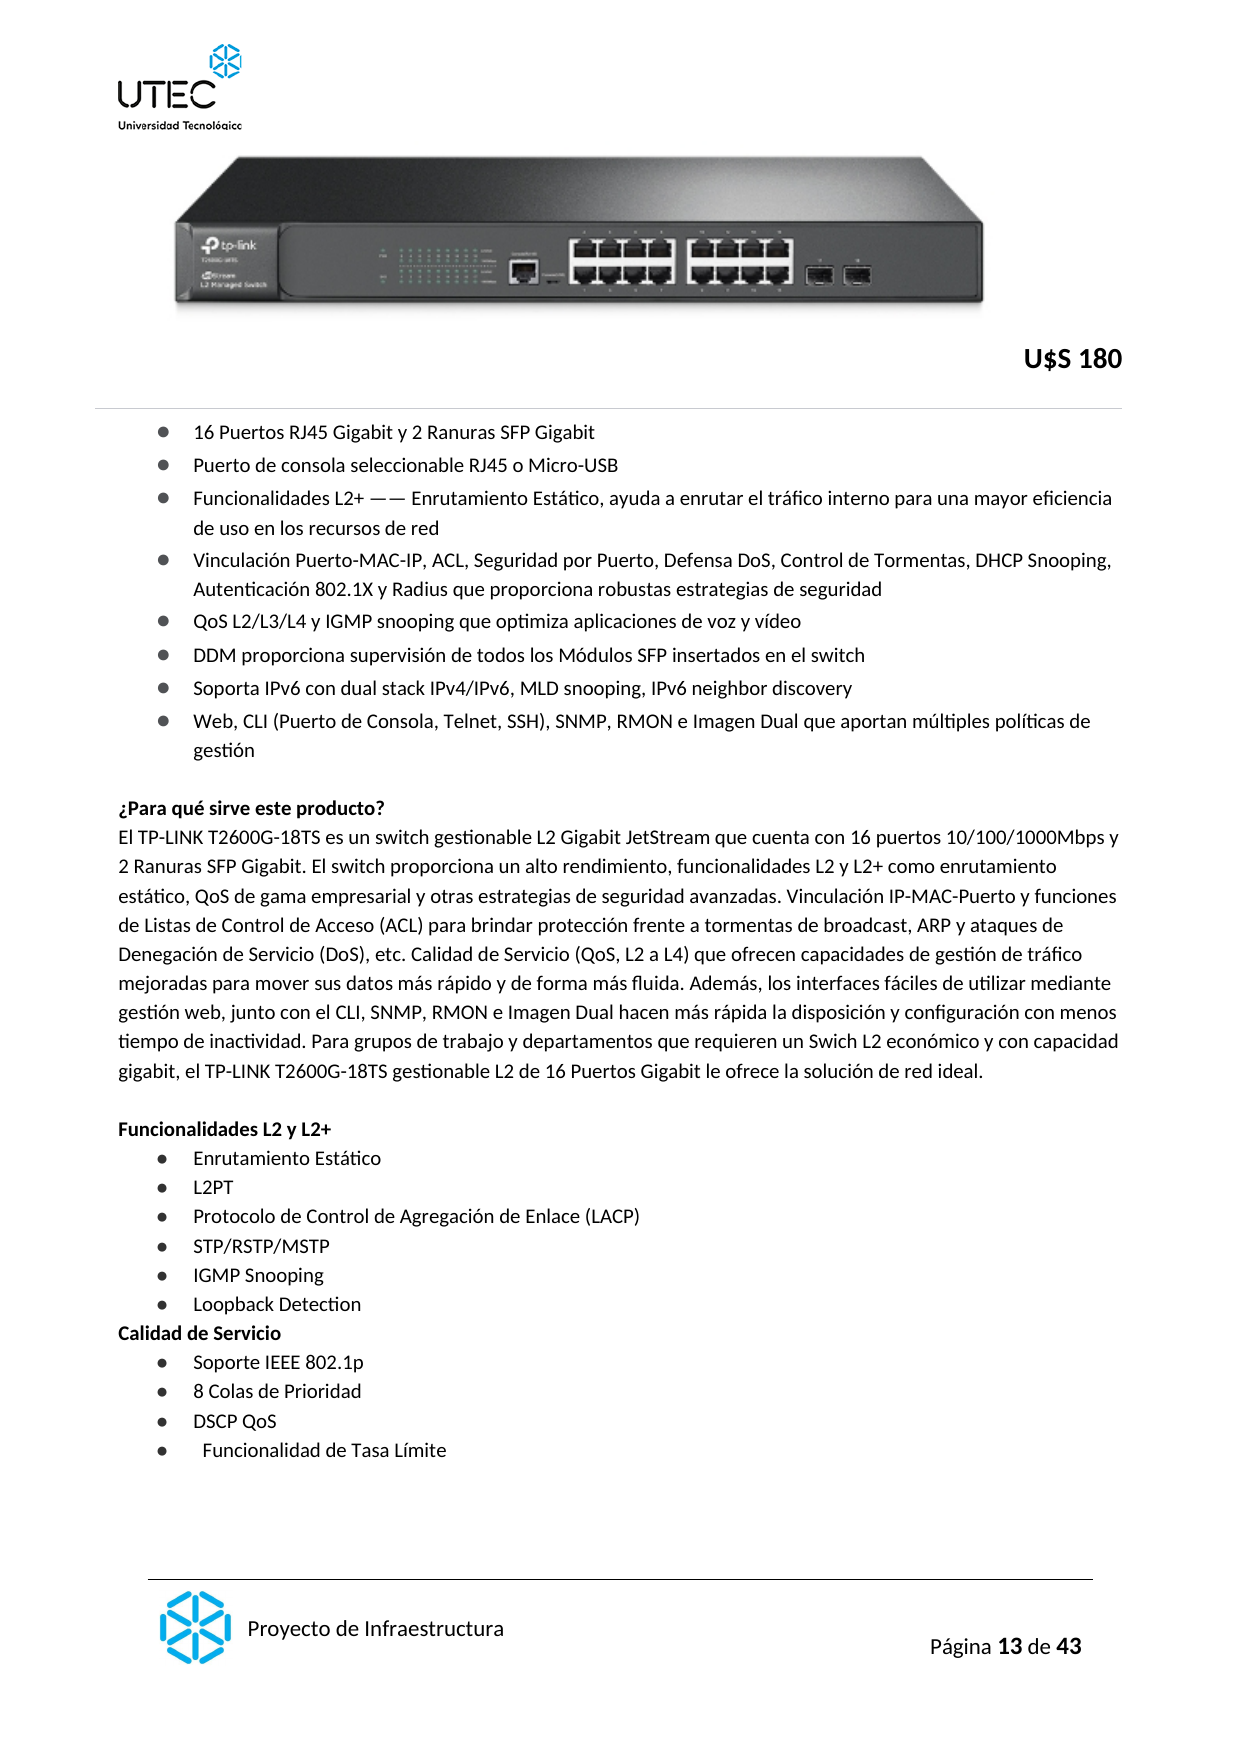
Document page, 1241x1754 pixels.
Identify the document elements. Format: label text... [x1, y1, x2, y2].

list Loopback Detection [156, 1291, 1122, 1317]
list Puerto de consola seleccionable RJ45 o Micro-USB [156, 449, 1122, 478]
picture [216, 66, 224, 75]
list Vinculación Puerto-MAC-IP, ACL, Seguridad por Puerto, Defensa DoS, Control de Tormentas, DHCP Snooping, Autenticación 802.1X y Radius que proporciona robustas estrategias de seguridad [156, 544, 1122, 602]
list 8 Colas de Prioridad [156, 1379, 1122, 1404]
picture [213, 57, 221, 67]
text Calidad de Servicio [118, 1320, 1122, 1346]
picture [228, 66, 236, 74]
list DSCP QoS [156, 1408, 1122, 1433]
list Funcionalidades L2+ —— Enrutamiento Estático, ayuda a enrutar el tráfico interno para una mayor eficiencia de uso en los recursos de red [156, 482, 1122, 540]
list L2PT [156, 1174, 1122, 1200]
list STP/RSTP/MSTP [156, 1233, 1122, 1258]
text El TP-LINK T2600G-18TS es un switch gestionable L2 Gigabit JetStream que cuenta con 16 puertos 10/100/1000Mbps y 2 Ranuras SFP Gigabit. El switch proporciona un alto rendimiento, funcionalidades L2 y L2+ como enrutamiento estático, QoS de gama empresarial y otras estrategias de seguridad avanzadas. Vinculación IP-MAC-Puerto y funciones de Listas de Control de Acceso (ACL) para brindar protección frente a tormentas de broadcast, ARP y ataques de Denegación de Servicio (DoS), etc. Calidad de Servicio (QoS, L2 a L4) que ofrecen capacidades de gestión de tráfico mejoradas para mover sus datos más rápido y de forma más fluida. Además, los interfaces fáciles de utilizar mediante gestión web, junto con el CLI, SNMP, RMON e Imagen Dual hacen más rápida la disposición y configuración con menos tiempo de inactividad. Para grupos de trabajo y departamentos que requieren un Swich L2 económico y con capacidad gigabit, el TP-LINK T2600G-18TS gestionable L2 de 16 Puertos Gigabit le ofrece la solución de red ideal. [118, 824, 1122, 1083]
list Soporte IEEE 802.1p [156, 1349, 1122, 1375]
picture [231, 57, 239, 66]
list QoS L2/L3/L4 y IGMP snooping que optimiza aplicaciones de voz y vídeo [156, 606, 1122, 634]
text Funcionalidades L2 y L2+ [118, 1116, 1122, 1142]
list DDM proporciona supervisión de todos los Módulos SFP insertados en el switch [156, 638, 1122, 667]
picture [158, 1590, 233, 1666]
picture [118, 44, 1040, 336]
list IGMP Snooping [156, 1262, 1122, 1287]
list Enrutamiento Estático [156, 1145, 1122, 1171]
picture [228, 48, 236, 57]
text U$S 180 [95, 341, 1122, 408]
picture [232, 44, 242, 55]
text ¿Para qué sirve este producto? [118, 795, 1122, 821]
picture [216, 48, 224, 58]
list Web, CLI (Puerto de Consola, Telnet, SSH), SNMP, RMON e Imagen Dual que aportan múltiples políticas de gestión [156, 704, 1122, 762]
list Protocolo de Control de Agregación de Enlace (LACP) [156, 1204, 1122, 1229]
list Funcionalidad de Tasa Límite [156, 1437, 1122, 1462]
list 16 Puertos RJ45 Gigabit y 2 Ranuras SFP Gigabit [156, 416, 1122, 445]
list Soporta IPv6 con dual stack IPv4/IPv6, MLD snooping, IPv6 neighbor discovery [156, 672, 1122, 700]
